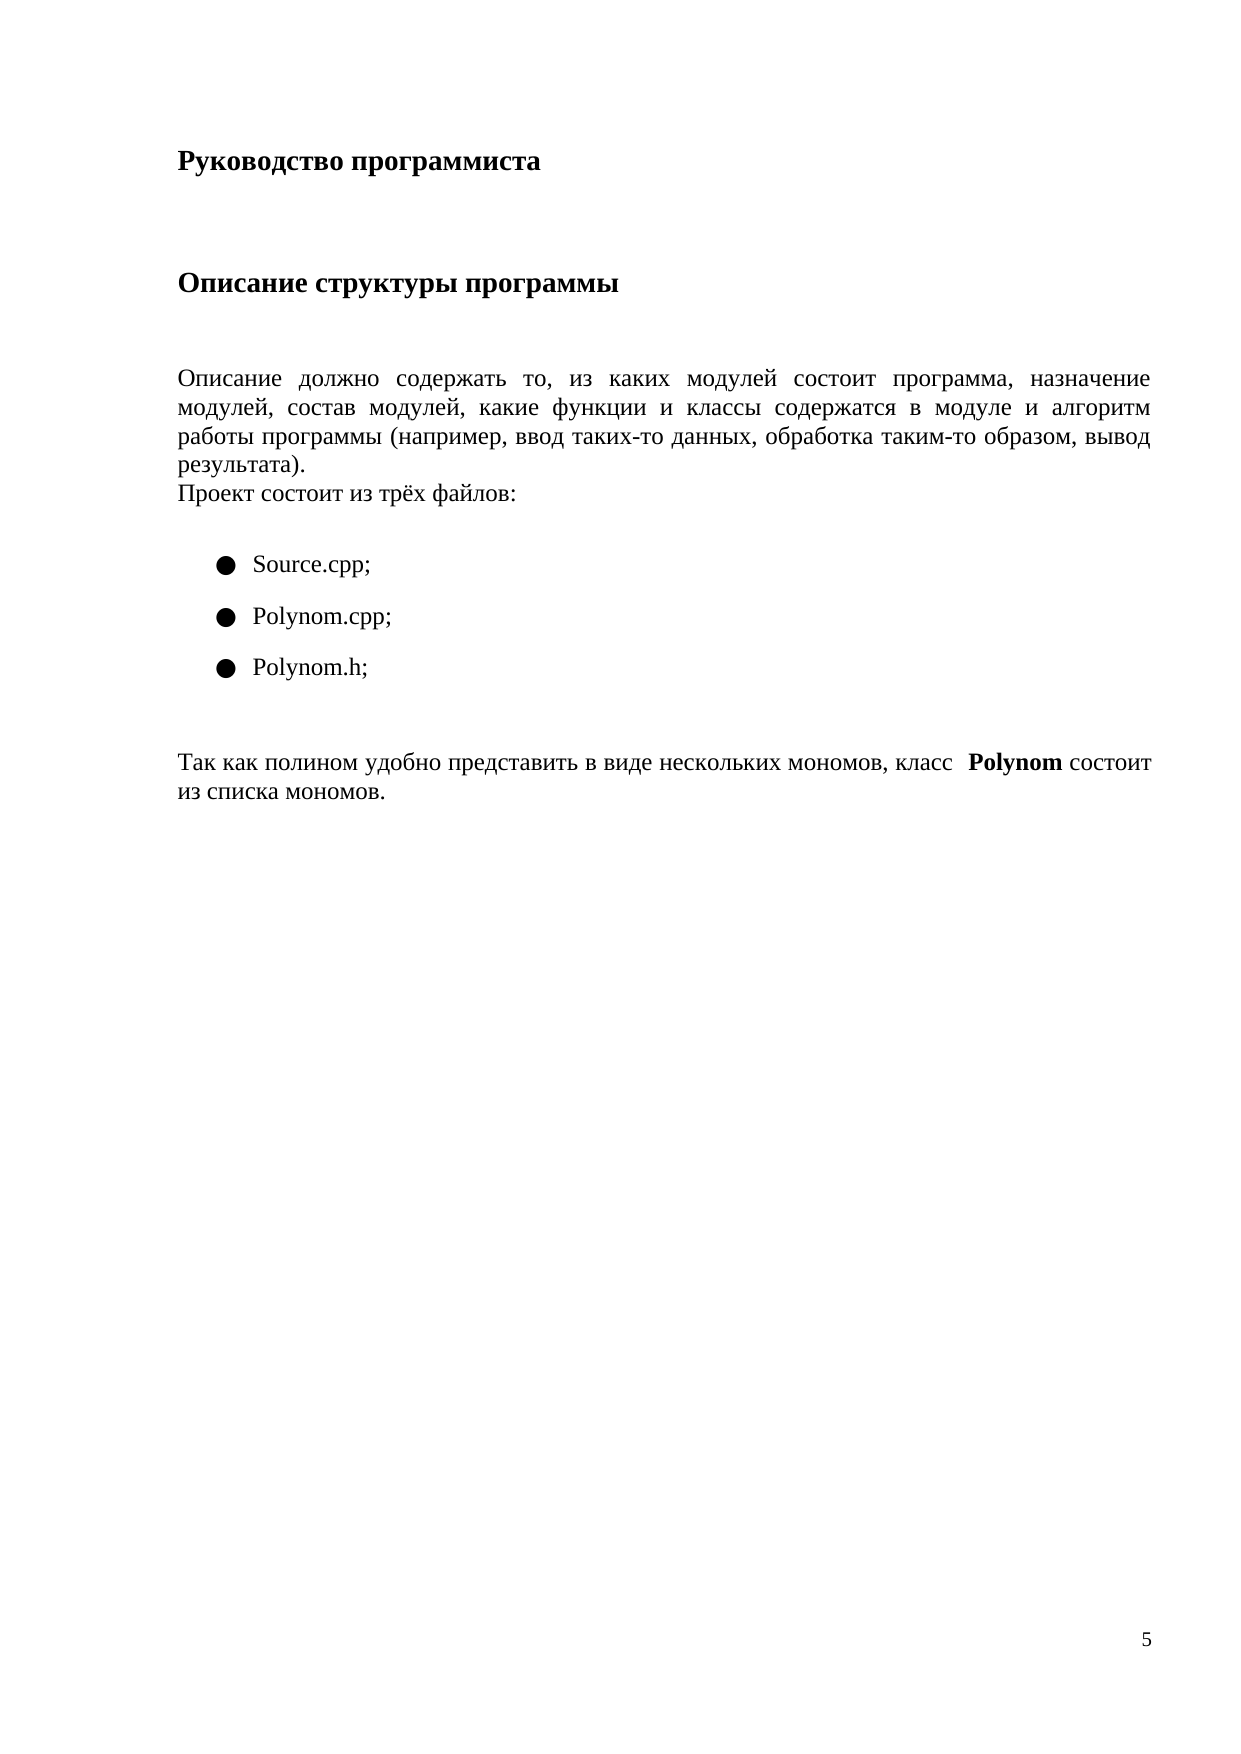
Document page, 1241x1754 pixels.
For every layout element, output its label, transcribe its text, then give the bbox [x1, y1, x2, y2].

text Так как полином удобно представить в виде нескольких мономов, класс Polynom состоит из списка мономов. [177, 747, 1152, 804]
text Проект состоит из трёх файлов: [177, 478, 1152, 507]
text Описание структуры программы [177, 265, 1152, 298]
list Source.cpp; [215, 536, 1152, 587]
text Руководство программиста [177, 143, 1152, 177]
list Polynom.h; [215, 638, 1152, 689]
list Polynom.cpp; [215, 587, 1152, 638]
text Описание должно содержать то, из каких модулей состоит программа, назначение модулей, состав модулей, какие функции и классы содержатся в модуле и алгоритм работы программы (например, ввод таких-то данных, обработка таким-то образом, вывод результата). [177, 363, 1152, 478]
